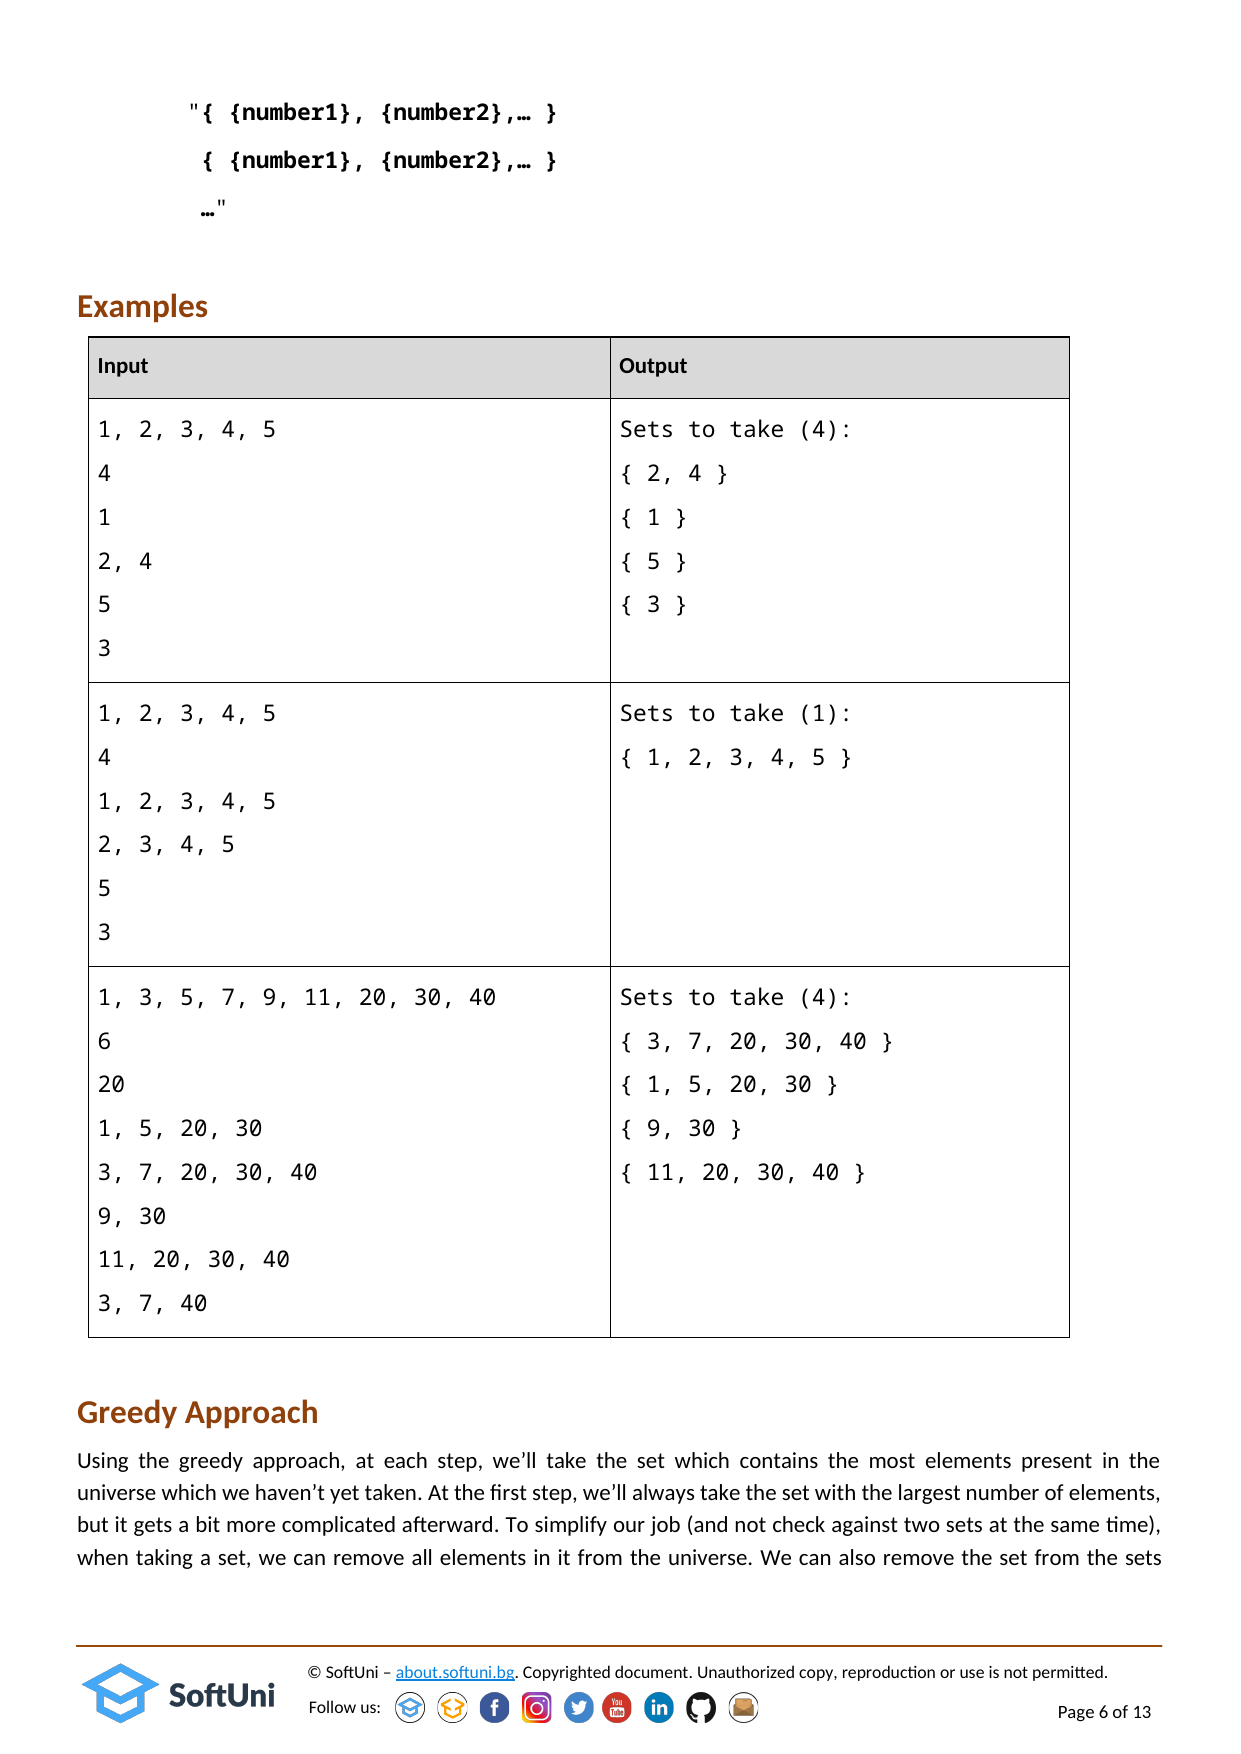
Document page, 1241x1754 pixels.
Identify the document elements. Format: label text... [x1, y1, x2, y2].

table_cell 1, 3, 5, 7, 9, 11, 20, 30, 40 6 20 1, 5, 20, 30 3, 7, 20, 30, 40 9, 30 11, 20, 30, 40 3, 7, 40 [89, 967, 610, 1337]
picture [665, 1714, 674, 1723]
picture [644, 1692, 653, 1701]
picture [658, 1705, 667, 1714]
subtitle Greedy Approach [77, 1391, 1163, 1432]
picture [437, 1692, 468, 1723]
table_cell Sets to take (4): { 3, 7, 20, 30, 40 } { 1, 5, 20, 30 } { 9, 30 } { 11, 20, 30, 40 } [611, 967, 1069, 1337]
table_header Output [611, 338, 1069, 398]
text { {number1}, {number2},… } [77, 144, 1163, 175]
picture [564, 1692, 594, 1723]
table_cell 1, 2, 3, 4, 5 4 1, 2, 3, 4, 5 2, 3, 4, 5 5 3 [89, 683, 610, 966]
table_cell Sets to take (1): { 1, 2, 3, 4, 5 } [611, 683, 1069, 966]
table_header Input [89, 338, 610, 398]
picture [644, 1714, 653, 1723]
picture [665, 1692, 674, 1701]
picture [395, 1692, 425, 1723]
picture [479, 1692, 510, 1723]
text "{ {number1}, {number2},… } [77, 95, 1163, 127]
picture [602, 1692, 632, 1723]
subtitle Examples [77, 285, 1163, 326]
table_cell Sets to take (4): { 2, 4 } { 1 } { 5 } { 3 } [611, 399, 1069, 682]
text …" [77, 192, 1163, 223]
table_cell 1, 2, 3, 4, 5 4 1 2, 4 5 3 [89, 399, 610, 682]
picture [728, 1692, 759, 1723]
picture [686, 1692, 716, 1723]
picture [75, 1658, 281, 1729]
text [77, 1446, 1163, 1571]
picture [522, 1692, 552, 1723]
